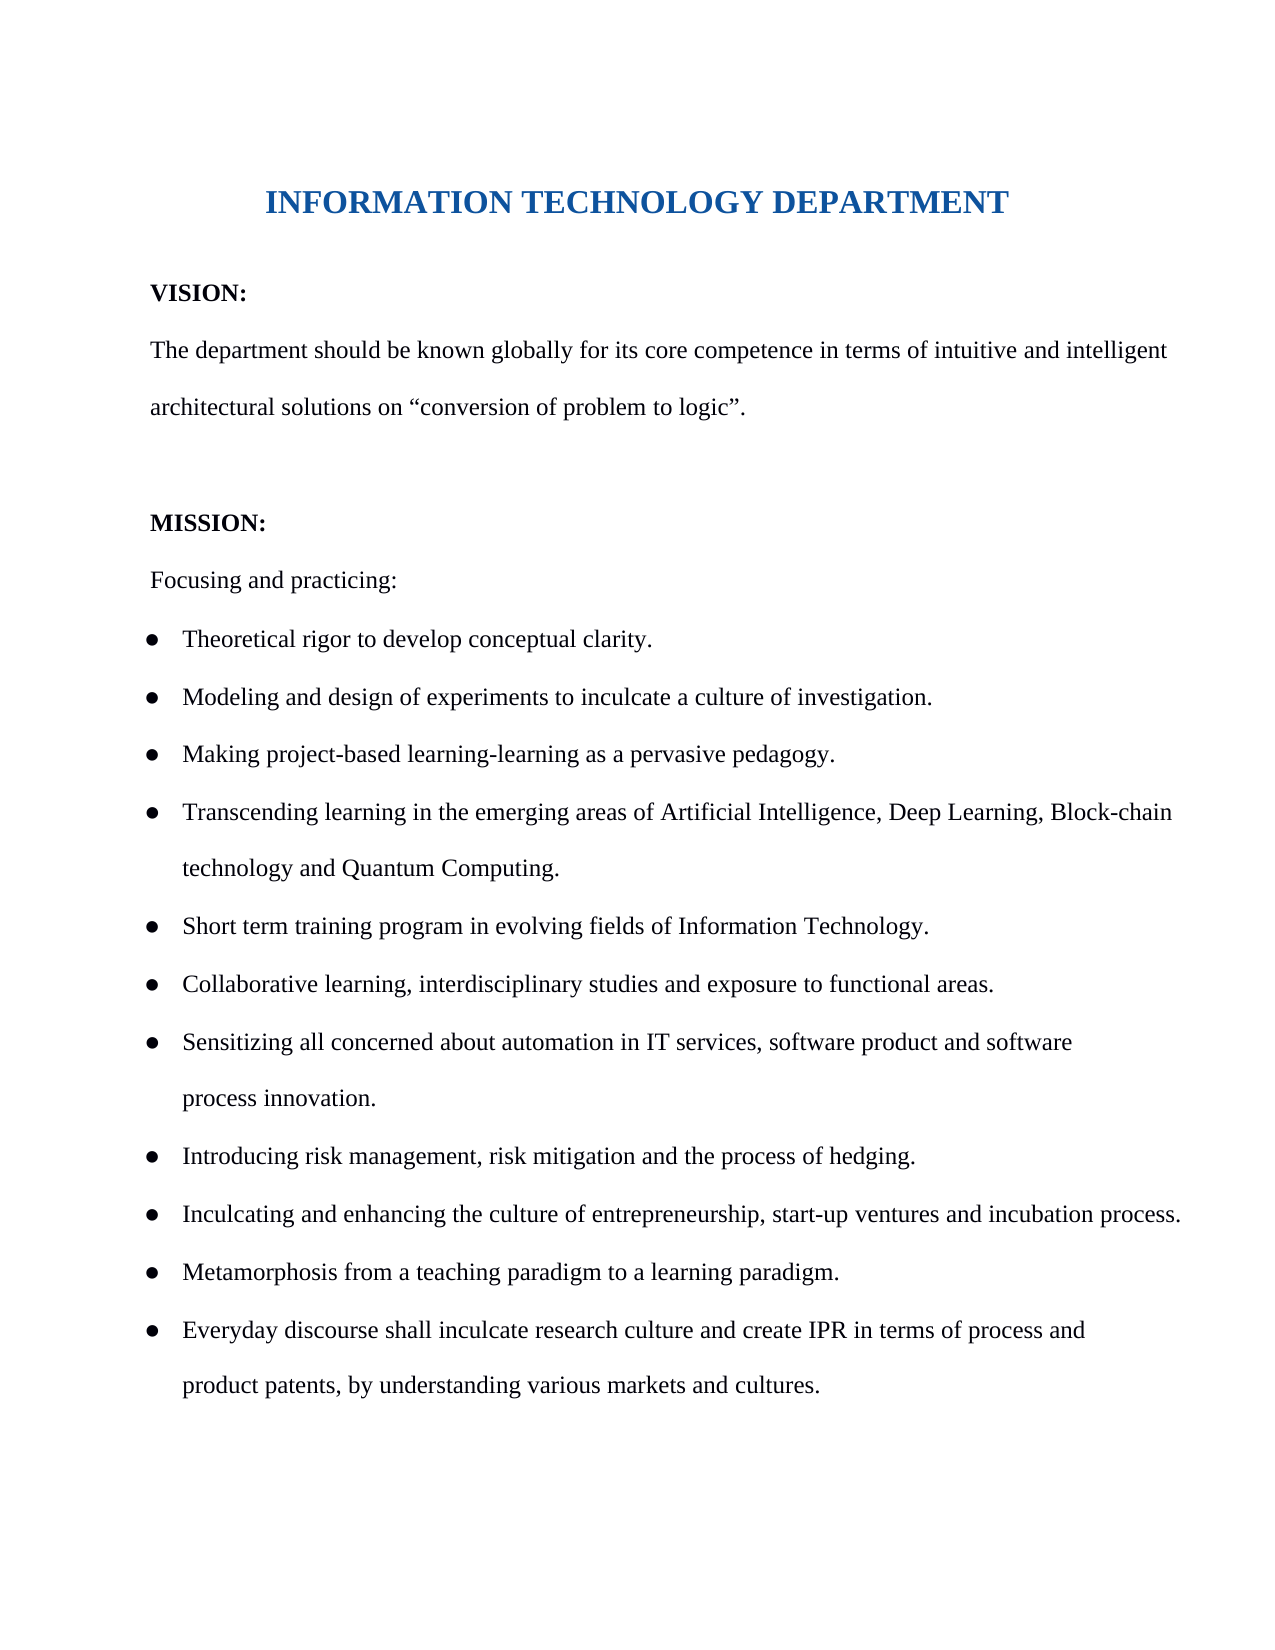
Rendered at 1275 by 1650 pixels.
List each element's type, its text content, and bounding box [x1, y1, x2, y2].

list Theoretical rigor to develop conceptual clarity. [144, 623, 1248, 653]
list Short term training program in evolving fields of Information Technology. [144, 910, 1248, 941]
list Introducing risk management, risk mitigation and the process of hedging. [144, 1140, 1248, 1171]
list Modeling and design of experiments to inculcate a culture of investigation. [144, 681, 1248, 711]
list Inculcating and enhancing the culture of entrepreneurship, start-up ventures and incubation process. [144, 1198, 1248, 1228]
list Making project-based learning-learning as a pervasive pedagogy. [144, 738, 1248, 769]
list Everyday discourse shall inculcate research culture and create IPR in terms of process and product patents, by understanding various markets and cultures. [144, 1314, 1167, 1399]
list Sensitizing all concerned about automation in IT services, software product and software process innovation. [144, 1026, 1153, 1111]
list Transcending learning in the emerging areas of Artificial Intelligence, Deep Learning, Block-chain technology and Quantum Computing. [144, 796, 1173, 882]
text Focusing and practicing: [150, 565, 1248, 594]
subtitle VISION: [150, 278, 1248, 307]
list Collaborative learning, interdisciplinary studies and exposure to functional areas. [144, 968, 1248, 999]
text The department should be known globally for its core competence in terms of intuitive and intelligent architectural solutions on “conversion of problem to logic”. [150, 335, 1168, 421]
subtitle MISSION: [150, 508, 1248, 537]
list Metamorphosis from a teaching paradigm to a learning paradigm. [144, 1256, 1248, 1286]
subtitle INFORMATION TECHNOLOGY DEPARTMENT [132, 182, 1142, 220]
